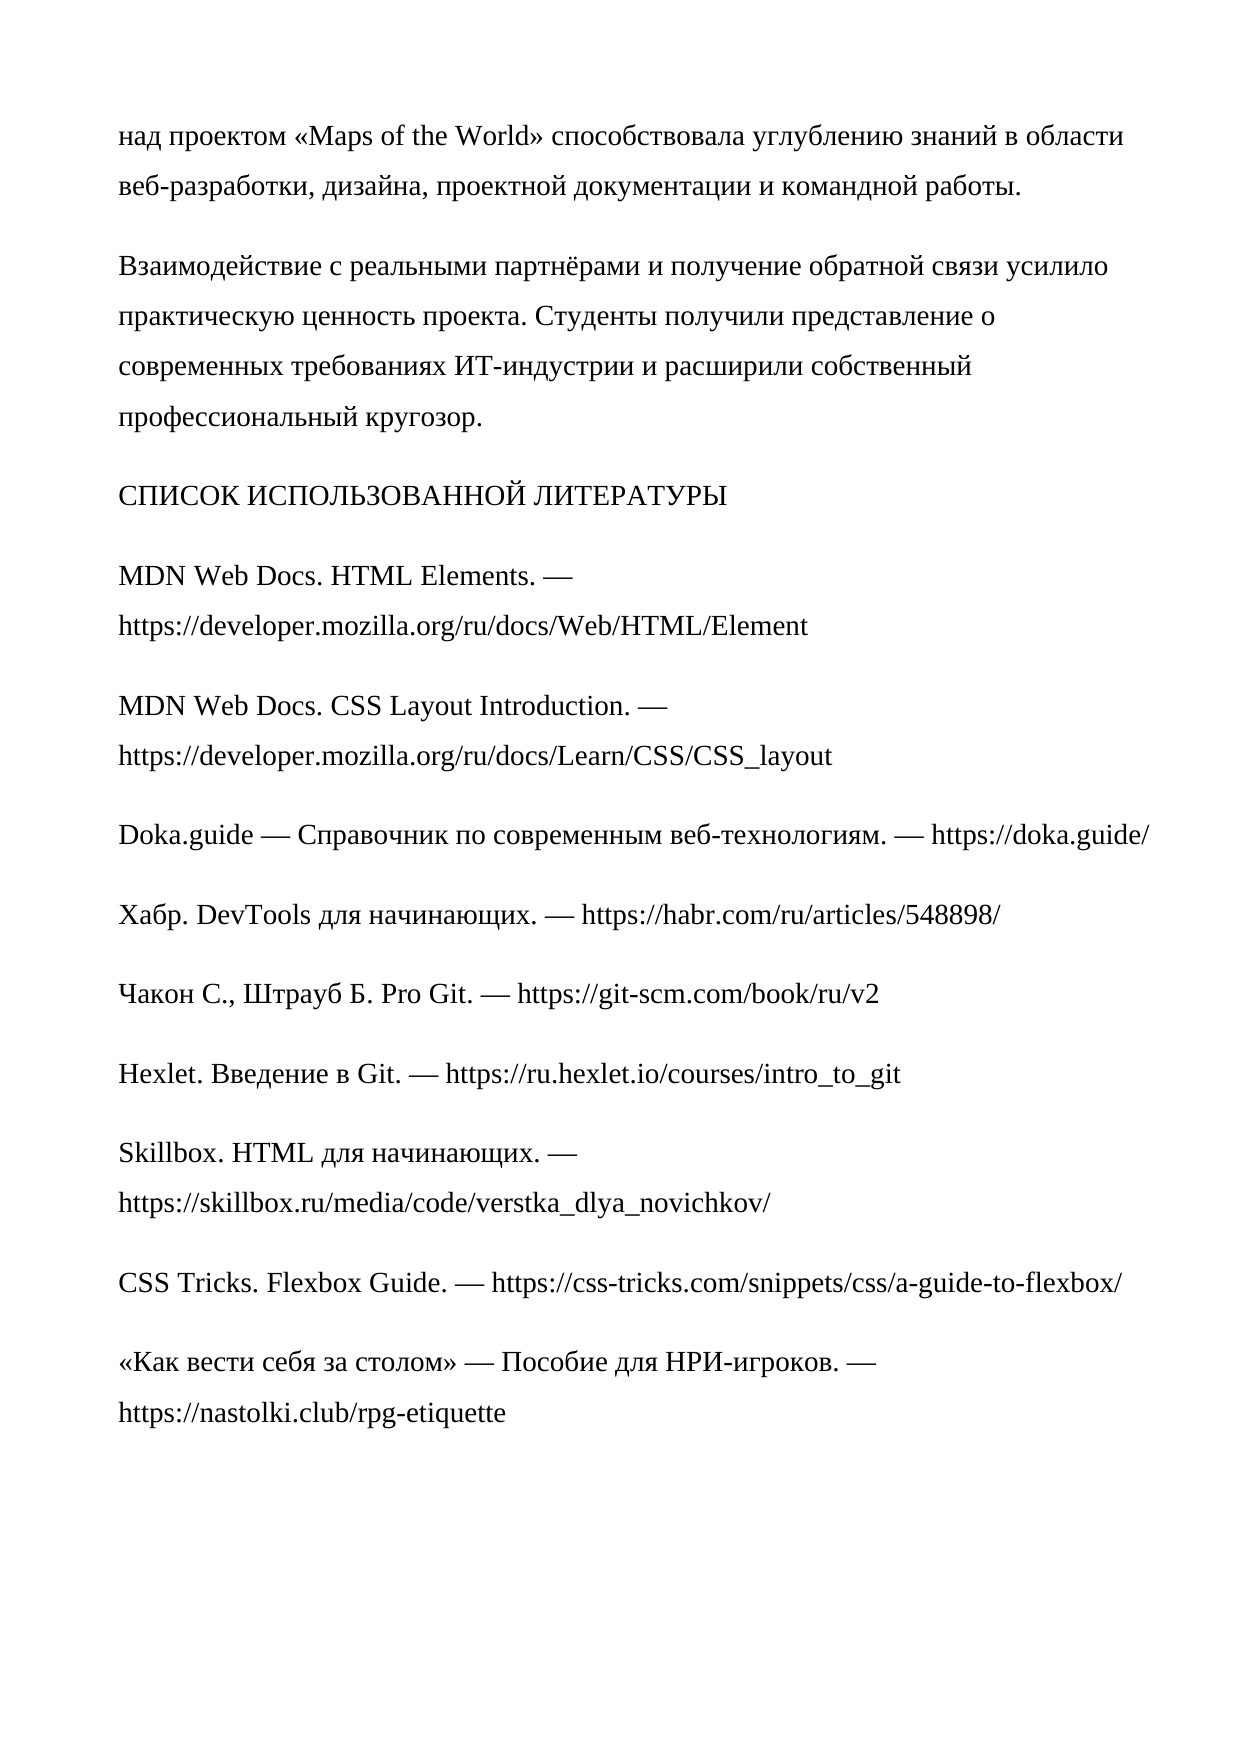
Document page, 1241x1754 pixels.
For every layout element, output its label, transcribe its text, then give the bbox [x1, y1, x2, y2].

text Взаимодействие с реальными партнёрами и получение обратной связи усилило практическую ценность проекта. Студенты получили представление о современных требованиях ИТ-индустрии и расширили собственный профессиональный кругозор. [118, 248, 1152, 432]
text CSS Tricks. Flexbox Guide. — https://css-tricks.com/snippets/css/a-guide-to-flexbox/ [118, 1265, 1152, 1299]
text MDN Web Docs. HTML Elements. — https://developer.mozilla.org/ru/docs/Web/HTML/Element [118, 558, 1152, 642]
text Хабр. DevTools для начинающих. — https://habr.com/ru/articles/548898/ [118, 897, 1152, 930]
text Чакон С., Штрауб Б. Pro Git. — https://git-scm.com/book/ru/v2 [118, 976, 1152, 1010]
text СПИСОК ИСПОЛЬЗОВАННОЙ ЛИТЕРАТУРЫ [118, 478, 1152, 512]
text Skillbox. HTML для начинающих. — https://skillbox.ru/media/code/verstka_dlya_novichkov/ [118, 1135, 1152, 1219]
text «Как вести себя за столом» — Пособие для НРИ-игроков. — https://nastolki.club/rpg-etiquette [118, 1344, 1152, 1428]
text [118, 118, 1152, 202]
text Hexlet. Введение в Git. — https://ru.hexlet.io/courses/intro_to_git [118, 1056, 1152, 1089]
text Doka.guide — Справочник по современным веб-технологиям. — https://doka.guide/ [118, 817, 1152, 851]
text MDN Web Docs. CSS Layout Introduction. — https://developer.mozilla.org/ru/docs/Learn/CSS/CSS_layout [118, 688, 1152, 771]
